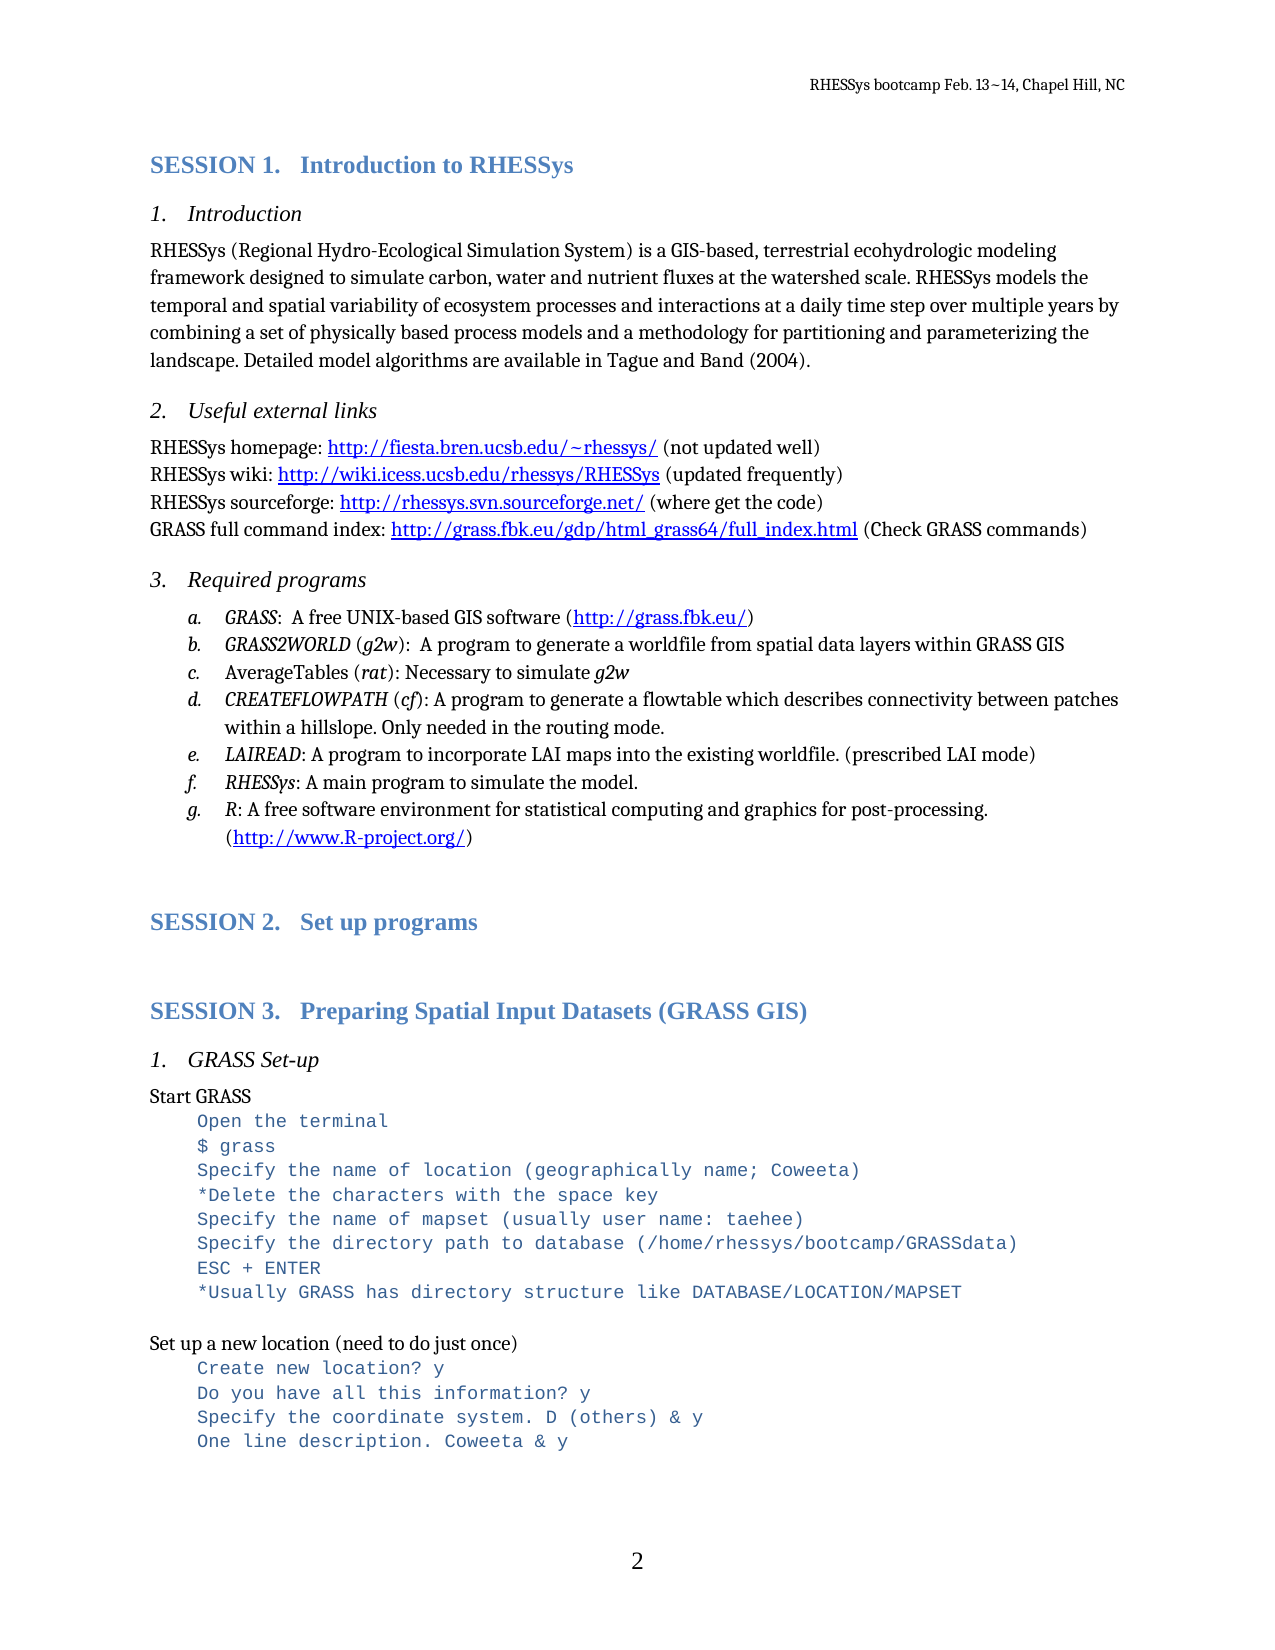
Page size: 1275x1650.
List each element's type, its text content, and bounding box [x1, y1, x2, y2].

subtitle Preparing Spatial Input Datasets (GRASS GIS) [150, 996, 1125, 1025]
text Create new location? y [197, 1359, 1125, 1380]
text GRASS full command index: http://grass.fbk.eu/gdp/html_grass64/full_index.html (Check GRASS commands) [150, 518, 1125, 542]
text Specify the coordinate system. D (others) & y [197, 1408, 1125, 1429]
subtitle Introduction [150, 199, 1125, 226]
text RHESSys wiki: http://wiki.icess.ucsb.edu/rhessys/RHESSys (updated frequently) [150, 463, 1125, 487]
text *Usually GRASS has directory structure like DATABASE/LOCATION/MAPSET [197, 1283, 1125, 1304]
list GRASS2WORLD (g2w): A program to generate a worldfile from spatial data layers within GRASS GIS [187, 633, 1125, 657]
subtitle Introduction to RHESSys [150, 150, 1125, 179]
text Set up a new location (need to do just once) [150, 1332, 1125, 1356]
subtitle Set up programs [150, 907, 1125, 935]
list RHESSys: A main program to simulate the model. [187, 770, 1125, 794]
text $ grass [197, 1137, 1125, 1158]
text Start GRASS [150, 1085, 1125, 1109]
text Open the terminal [197, 1112, 1125, 1133]
text Specify the directory path to database (/home/rhessys/bootcamp/GRASSdata) [197, 1234, 1125, 1255]
list LAIREAD: A program to incorporate LAI maps into the existing worldfile. (prescribed LAI mode) [187, 743, 1125, 767]
text ESC + ENTER [197, 1258, 1125, 1280]
text RHESSys (Regional Hydro-Ecological Simulation System) is a GIS-based, terrestrial ecohydrologic modeling framework designed to simulate carbon, water and nutrient fluxes at the watershed scale. RHESSys models the temporal and spatial variability of ecosystem processes and interactions at a daily time step over multiple years by combining a set of physically based process models and a methodology for partitioning and parameterizing the landscape. Detailed model algorithms are available in Tague and Band (2004). [150, 238, 1125, 372]
text One line description. Coweeta & y [197, 1432, 1125, 1453]
subtitle Useful external links [150, 397, 1125, 423]
text Specify the name of location (geographically name; Coweeta) [197, 1161, 1125, 1182]
list R: A free software environment for statistical computing and graphics for post-processing. (http://www.R-project.org/) [187, 798, 1125, 849]
list CREATEFLOWPATH (cf): A program to generate a flowtable which describes connectivity between patches within a hillslope. Only needed in the routing mode. [187, 688, 1125, 739]
list GRASS: A free UNIX-based GIS software (http://grass.fbk.eu/) [187, 605, 1125, 629]
text *Delete the characters with the space key [197, 1185, 1125, 1207]
text RHESSys sourceforge: http://rhessys.svn.sourceforge.net/ (where get the code) [150, 491, 1125, 514]
subtitle GRASS Set-up [150, 1046, 1125, 1072]
text Specify the name of mapset (usually user name: taehee) [197, 1210, 1125, 1231]
subtitle Required programs [150, 566, 1125, 593]
list AverageTables (rat): Necessary to simulate g2w [187, 660, 1125, 684]
text RHESSys homepage: http://fiesta.bren.ucsb.edu/~rhessys/ (not updated well) [150, 436, 1125, 459]
text Do you have all this information? y [197, 1383, 1125, 1405]
